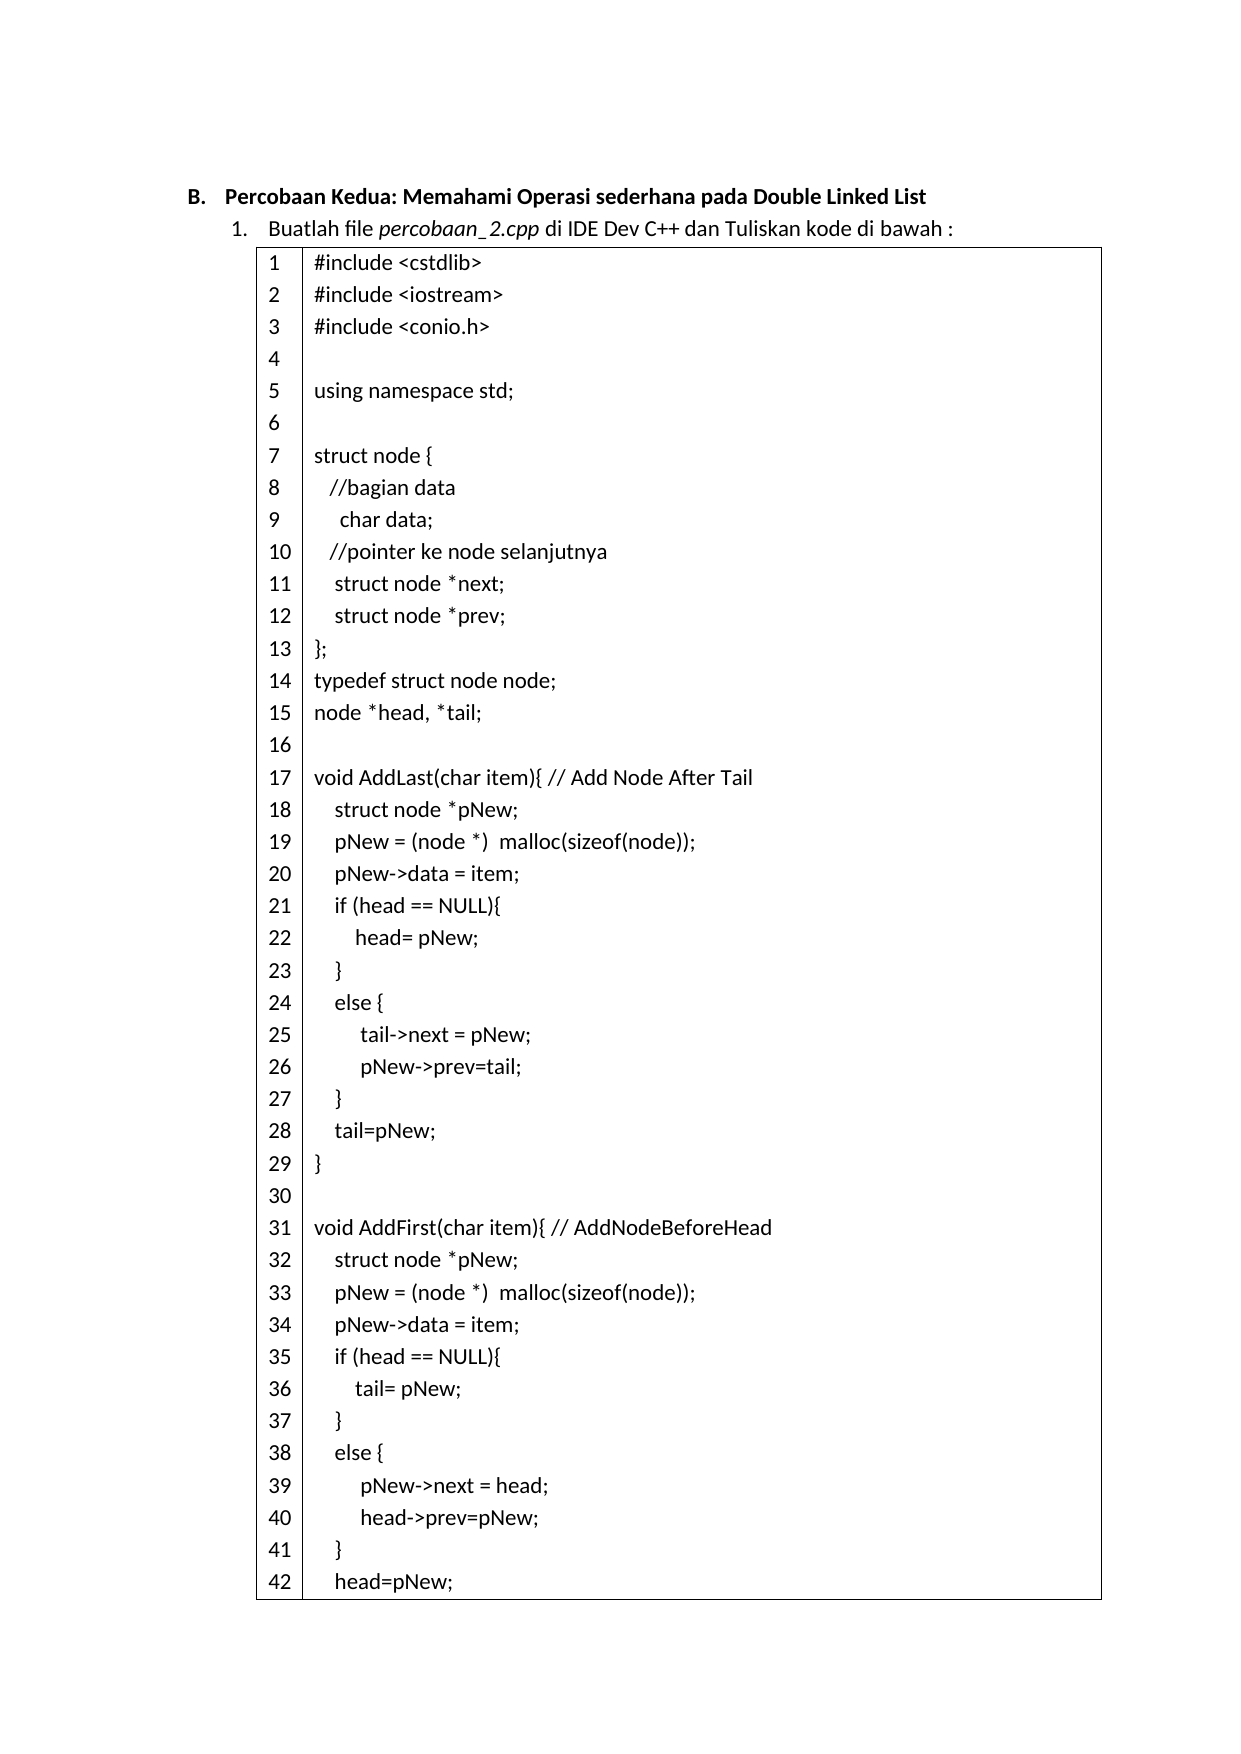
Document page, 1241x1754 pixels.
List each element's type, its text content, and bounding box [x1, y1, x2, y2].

list Buatlah file percobaan_2.cpp di IDE Dev C++ dan Tuliskan kode di bawah : [231, 214, 1090, 242]
list Percobaan Kedua: Memahami Operasi sederhana pada Double Linked List [187, 182, 1090, 210]
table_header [303, 248, 1101, 1599]
table_header 1 2 3 4 5 6 7 8 9 10 11 12 13 14 15 16 17 18 19 20 21 22 23 24 25 26 27 28 29 30 31 32 33 34 35 36 37 38 39 40 41 42 43 [257, 248, 302, 1599]
